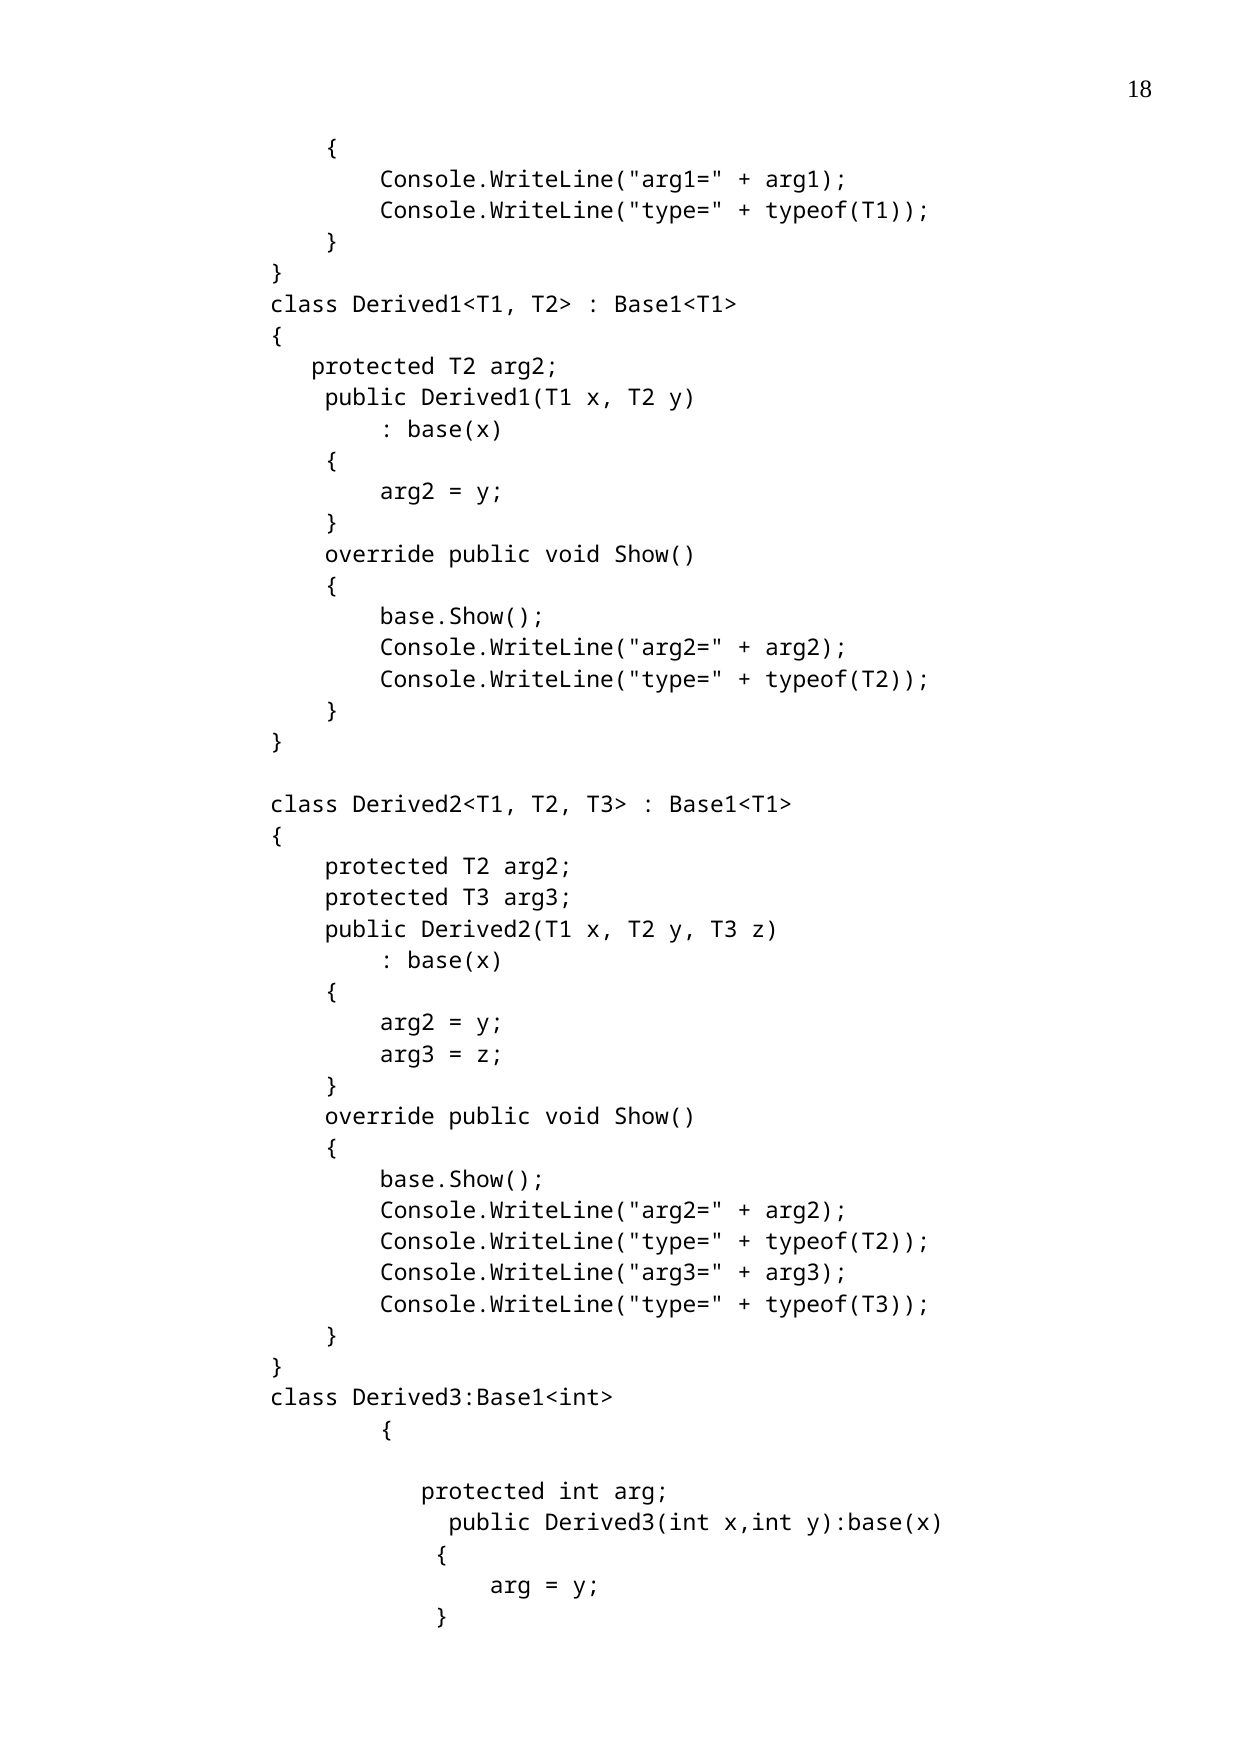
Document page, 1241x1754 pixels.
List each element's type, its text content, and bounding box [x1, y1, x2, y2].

text : base(x) [215, 944, 1152, 975]
text } [215, 256, 1152, 287]
text class Derived1<T1, T2> : Base1<T1> [215, 287, 1152, 319]
text } [215, 506, 1152, 537]
text } [215, 1069, 1152, 1100]
text arg3 = z; [215, 1037, 1152, 1069]
text arg2 = y; [215, 475, 1152, 506]
text protected int arg; [215, 1475, 1152, 1506]
text Console.WriteLine("type=" + typeof(T3)); [215, 1287, 1152, 1319]
text public Derived3(int x,int y):base(x) [215, 1506, 1152, 1537]
text Console.WriteLine("arg3=" + arg3); [215, 1256, 1152, 1287]
text public Derived2(T1 x, T2 y, T3 z) [215, 912, 1152, 944]
text { [215, 1537, 1152, 1569]
text { [215, 819, 1152, 850]
text } [215, 725, 1152, 756]
text } [215, 225, 1152, 256]
text base.Show(); [215, 1162, 1152, 1194]
text { [215, 569, 1152, 600]
text protected T2 arg2; [215, 350, 1152, 381]
text { [215, 1131, 1152, 1162]
text } [215, 1319, 1152, 1350]
text arg = y; [215, 1569, 1152, 1600]
text } [215, 1600, 1152, 1631]
text Console.WriteLine("type=" + typeof(T1)); [215, 194, 1152, 225]
text : base(x) [215, 412, 1152, 444]
text override public void Show() [215, 537, 1152, 569]
text base.Show(); [215, 600, 1152, 631]
text Console.WriteLine("arg2=" + arg2); [215, 1194, 1152, 1225]
text class Derived2<T1, T2, T3> : Base1<T1> [215, 787, 1152, 819]
text Console.WriteLine("type=" + typeof(T2)); [215, 662, 1152, 694]
text { [215, 1412, 1152, 1444]
text { [215, 975, 1152, 1006]
text } [215, 694, 1152, 725]
text protected T3 arg3; [215, 881, 1152, 912]
text { [215, 444, 1152, 475]
text public Derived1(T1 x, T2 y) [215, 381, 1152, 412]
text { [215, 319, 1152, 350]
text Console.WriteLine("type=" + typeof(T2)); [215, 1225, 1152, 1256]
text arg2 = y; [215, 1006, 1152, 1037]
text class Derived3:Base1<int> [215, 1381, 1152, 1412]
text } [215, 1350, 1152, 1381]
text protected T2 arg2; [215, 850, 1152, 881]
text Console.WriteLine("arg2=" + arg2); [215, 631, 1152, 662]
text override public void Show() [215, 1100, 1152, 1131]
text { [215, 131, 1152, 162]
text Console.WriteLine("arg1=" + arg1); [215, 162, 1152, 194]
